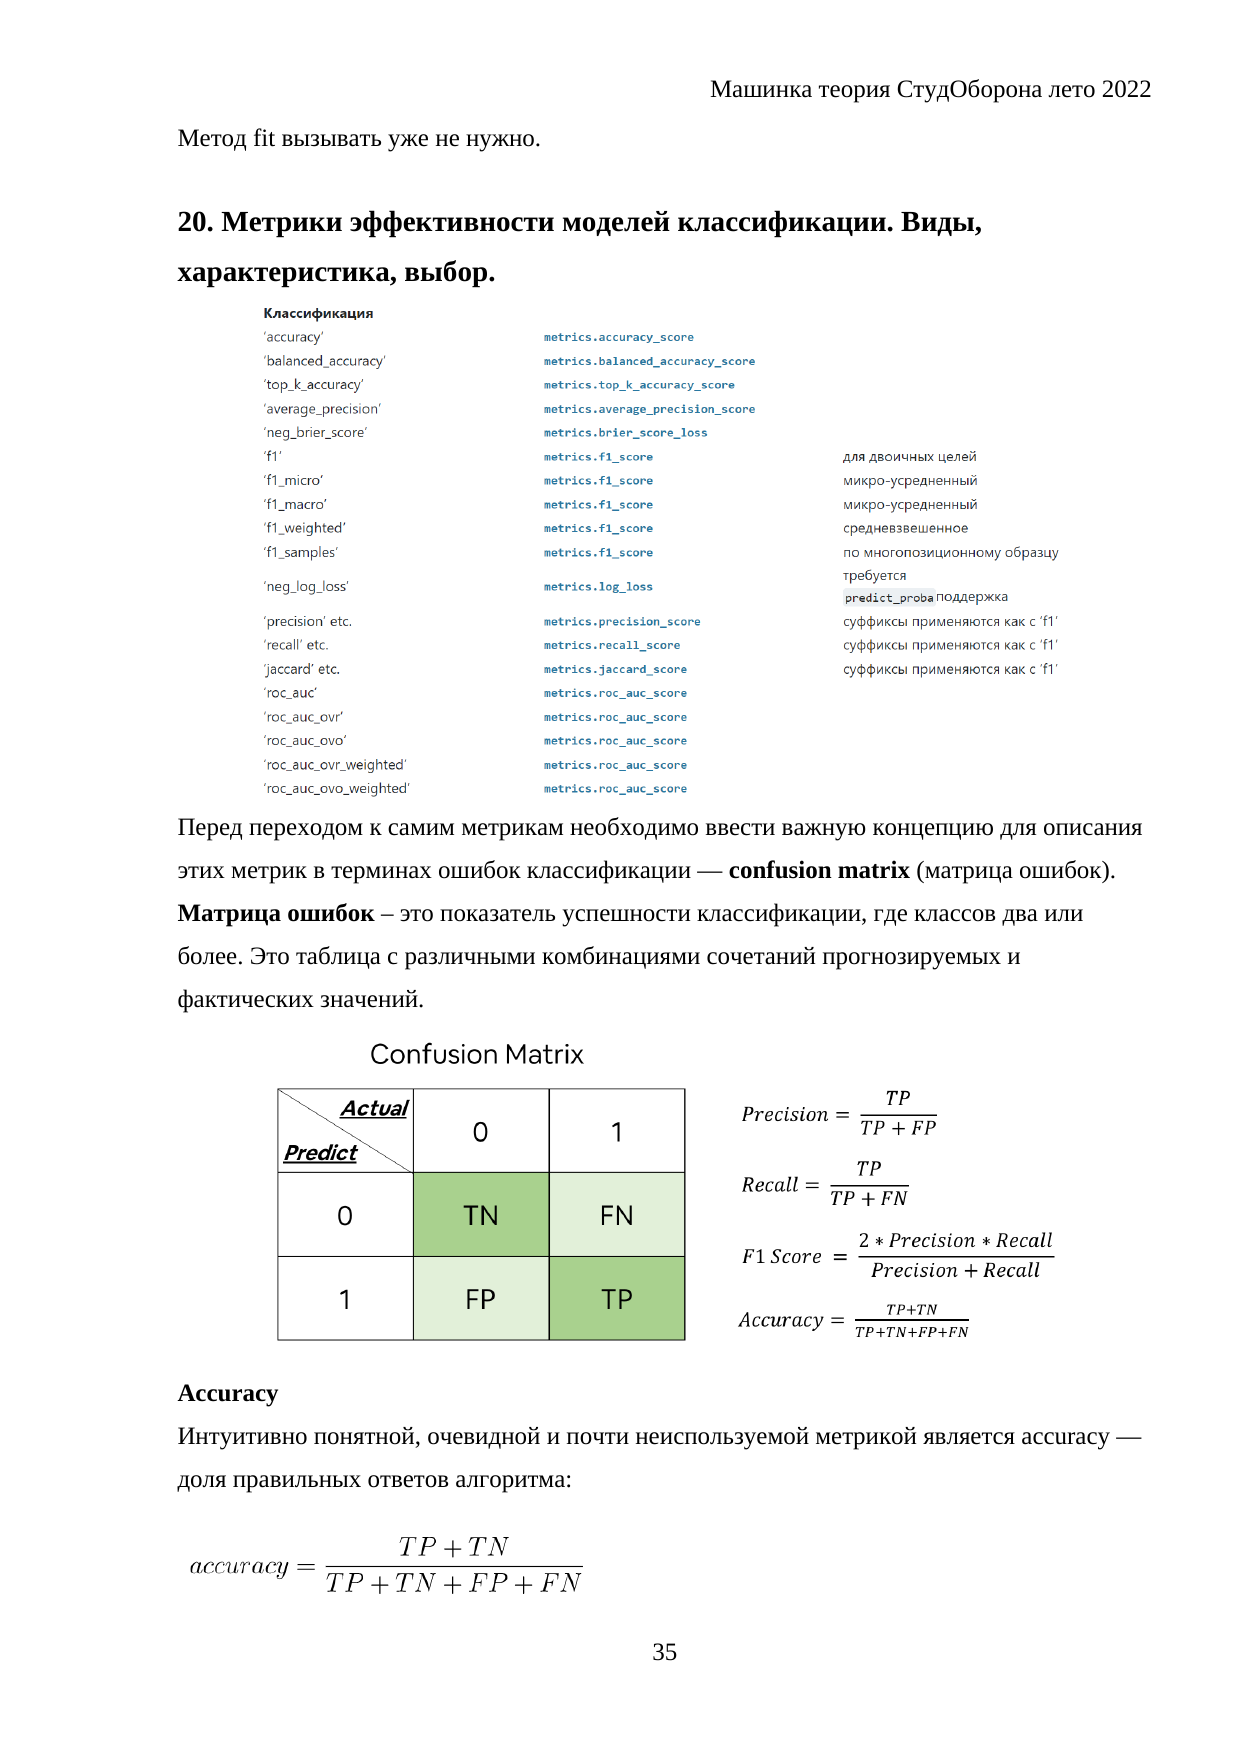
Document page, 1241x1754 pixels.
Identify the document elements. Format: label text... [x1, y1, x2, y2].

picture [260, 304, 1068, 798]
picture [270, 1027, 1059, 1341]
text Перед переходом к самим метрикам необходимо ввести важную концепцию для описания этих метрик в терминах ошибок классификации — confusion matrix (матрица ошибок). Матрица ошибок – это показатель успешности классификации, где классов два или более. Это таблица с различными комбинациями сочетаний прогнозируемых и фактических значений. [177, 812, 1152, 1013]
text Интуитивно понятной, очевидной и почти неиспользуемой метрикой является accuracy — доля правильных ответов алгоритма: [177, 1421, 1152, 1493]
subtitle 20. Метрики эффективности моделей классификации. Виды, характеристика, выбор. [177, 204, 1152, 288]
text Accuracy [177, 1378, 1152, 1406]
text Метод fit вызывать уже не нужно. [177, 123, 1152, 152]
picture [177, 1507, 620, 1617]
